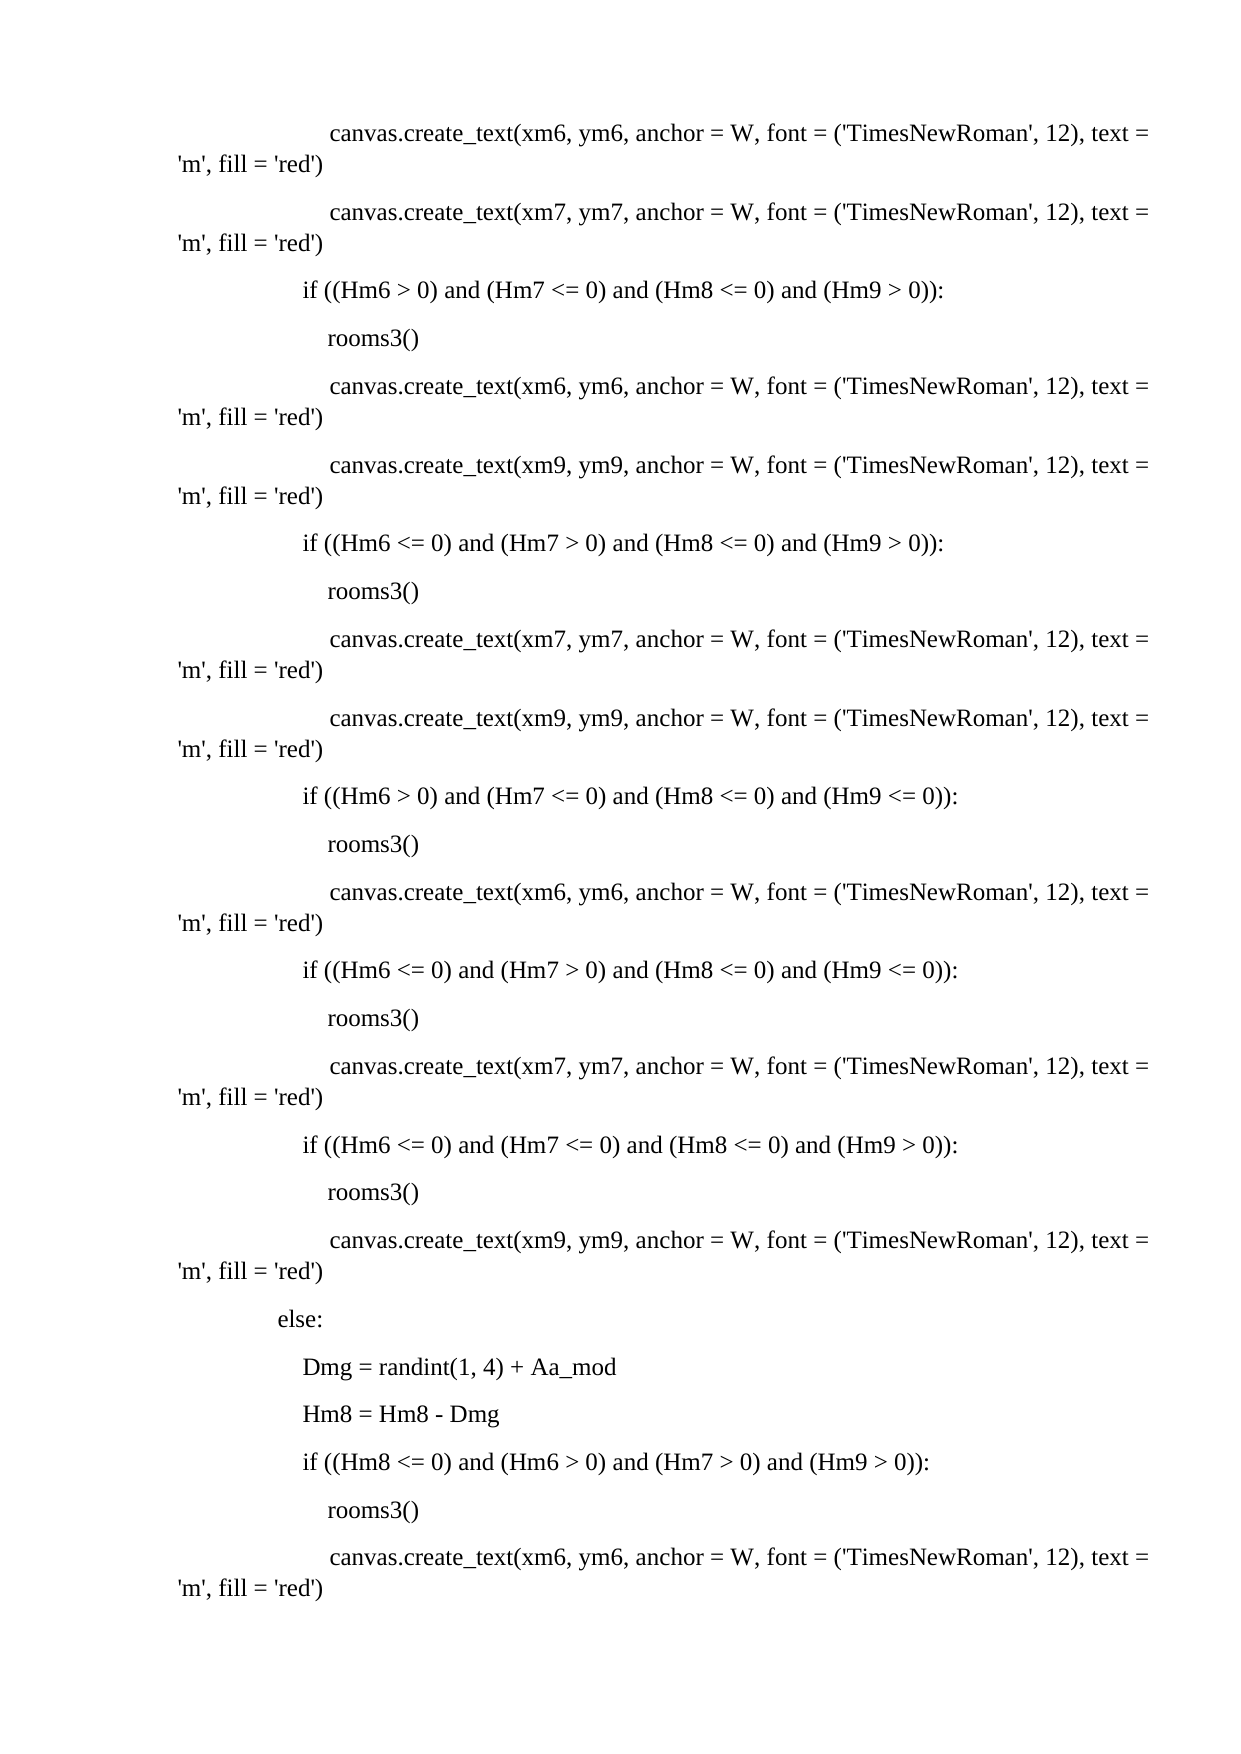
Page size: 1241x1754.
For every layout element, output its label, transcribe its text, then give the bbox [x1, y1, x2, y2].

text Hm8 = Hm8 - Dmg [177, 1399, 1152, 1428]
text rooms3() [177, 1495, 1152, 1523]
text canvas.create_text(xm6, ym6, anchor = W, font = ('TimesNewRoman', 12), text = 'm', fill = 'red') [177, 1542, 1152, 1602]
text Dmg = randint(1, 4) + Aa_mod [177, 1352, 1152, 1380]
text rooms3() [177, 1177, 1152, 1206]
text if ((Hm8 <= 0) and (Hm6 > 0) and (Hm7 > 0) and (Hm9 > 0)): [177, 1447, 1152, 1476]
text else: [177, 1304, 1152, 1333]
text if ((Hm6 > 0) and (Hm7 <= 0) and (Hm8 <= 0) and (Hm9 > 0)): [177, 276, 1152, 304]
text rooms3() [177, 576, 1152, 605]
text rooms3() [177, 323, 1152, 352]
text canvas.create_text(xm7, ym7, anchor = W, font = ('TimesNewRoman', 12), text = 'm', fill = 'red') [177, 624, 1152, 684]
text canvas.create_text(xm9, ym9, anchor = W, font = ('TimesNewRoman', 12), text = 'm', fill = 'red') [177, 450, 1152, 509]
text canvas.create_text(xm7, ym7, anchor = W, font = ('TimesNewRoman', 12), text = 'm', fill = 'red') [177, 197, 1152, 257]
text if ((Hm6 <= 0) and (Hm7 <= 0) and (Hm8 <= 0) and (Hm9 > 0)): [177, 1130, 1152, 1158]
text canvas.create_text(xm6, ym6, anchor = W, font = ('TimesNewRoman', 12), text = 'm', fill = 'red') [177, 118, 1152, 178]
text rooms3() [177, 1003, 1152, 1032]
text canvas.create_text(xm7, ym7, anchor = W, font = ('TimesNewRoman', 12), text = 'm', fill = 'red') [177, 1051, 1152, 1111]
text if ((Hm6 > 0) and (Hm7 <= 0) and (Hm8 <= 0) and (Hm9 <= 0)): [177, 781, 1152, 810]
text if ((Hm6 <= 0) and (Hm7 > 0) and (Hm8 <= 0) and (Hm9 <= 0)): [177, 956, 1152, 984]
text canvas.create_text(xm6, ym6, anchor = W, font = ('TimesNewRoman', 12), text = 'm', fill = 'red') [177, 877, 1152, 937]
text canvas.create_text(xm9, ym9, anchor = W, font = ('TimesNewRoman', 12), text = 'm', fill = 'red') [177, 703, 1152, 762]
text canvas.create_text(xm9, ym9, anchor = W, font = ('TimesNewRoman', 12), text = 'm', fill = 'red') [177, 1225, 1152, 1285]
text if ((Hm6 <= 0) and (Hm7 > 0) and (Hm8 <= 0) and (Hm9 > 0)): [177, 528, 1152, 557]
text rooms3() [177, 829, 1152, 858]
text canvas.create_text(xm6, ym6, anchor = W, font = ('TimesNewRoman', 12), text = 'm', fill = 'red') [177, 371, 1152, 431]
